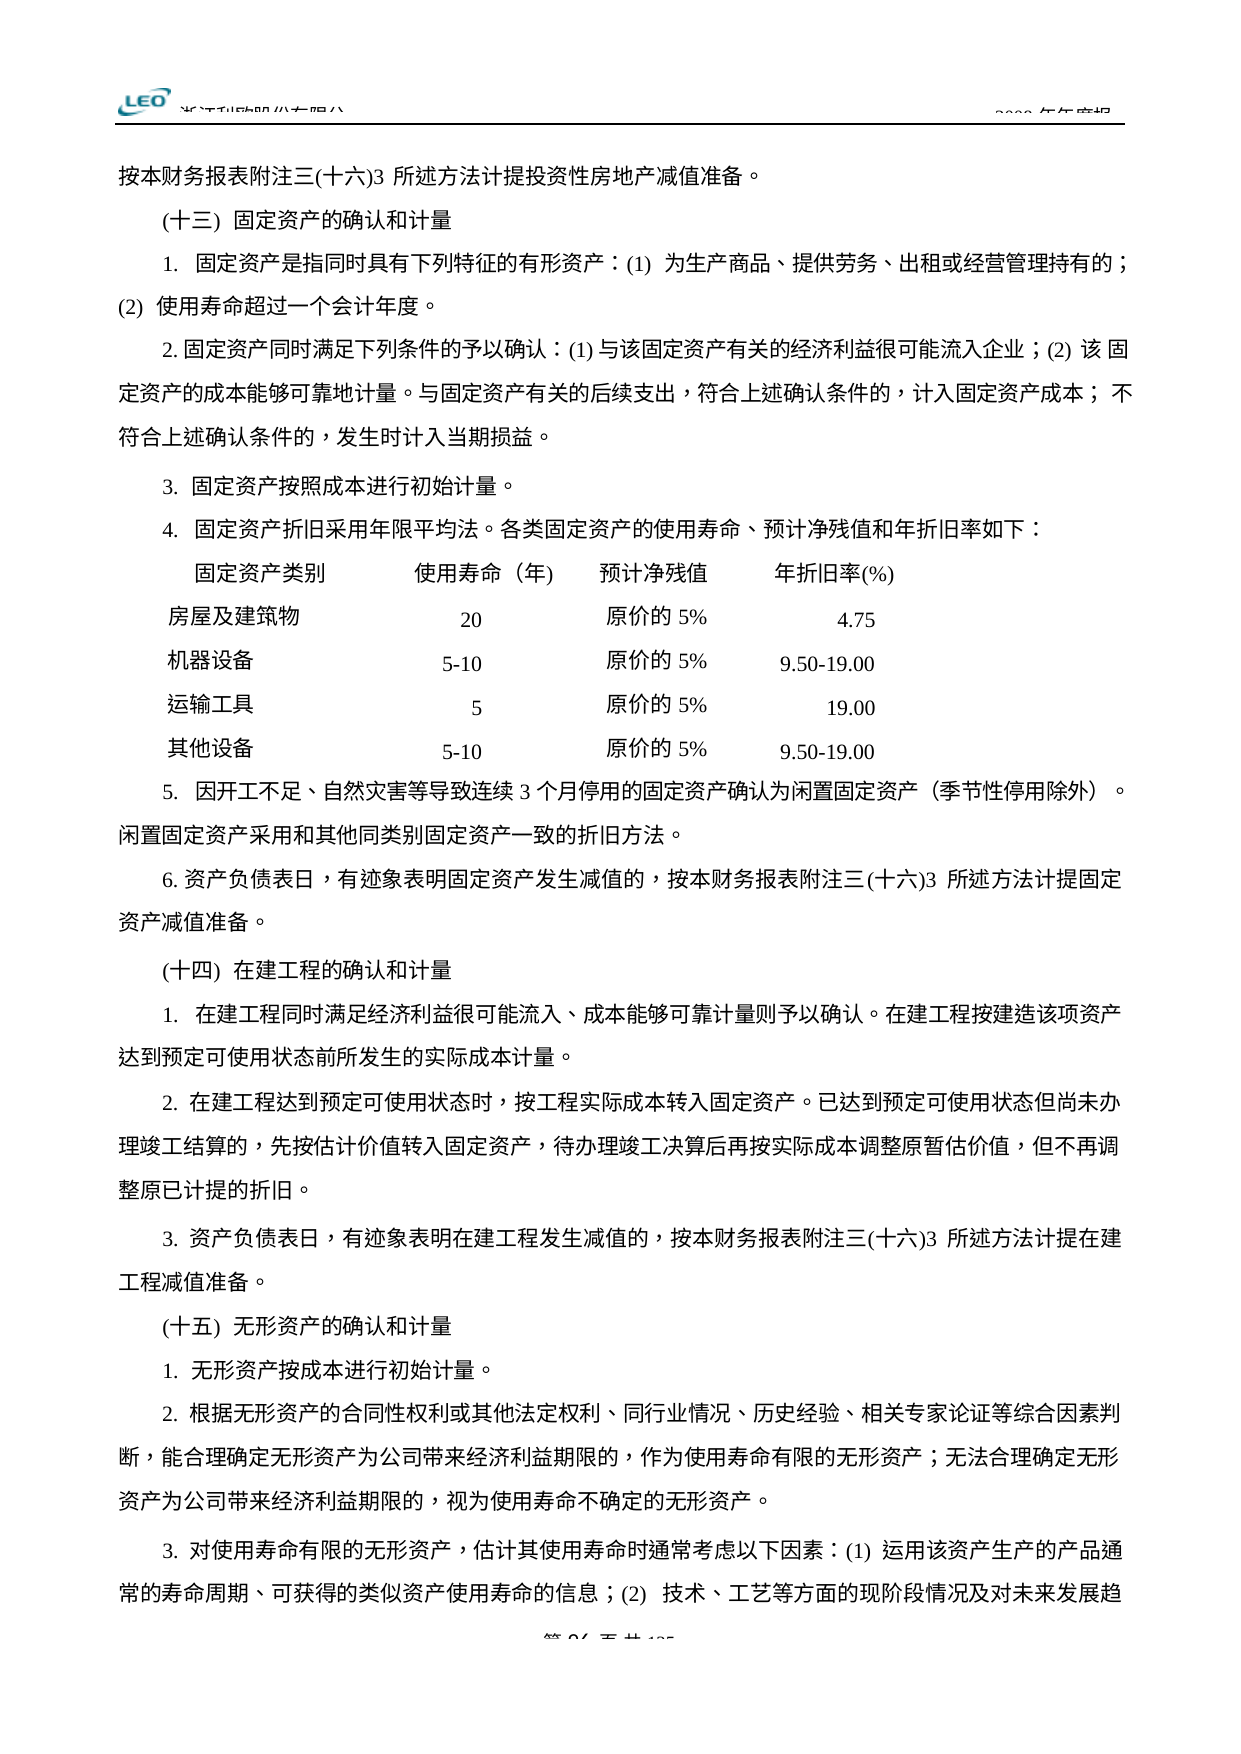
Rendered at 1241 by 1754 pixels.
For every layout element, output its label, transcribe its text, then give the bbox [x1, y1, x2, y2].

text 6. 资产负债表日，有迹象表明固定资产发生减值的，按本财务报表附注三(十六)3 所述方法计提固定 资产减值准备。 [118, 864, 1123, 937]
text 1. 无形资产按成本进行初始计量。 [162, 1355, 1146, 1384]
text (十四) 在建工程的确认和计量 [162, 955, 1146, 985]
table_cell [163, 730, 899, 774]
text 3. 对使用寿命有限的无形资产，估计其使用寿命时通常考虑以下因素：(1) 运用该资产生产的产品通 [162, 1534, 1146, 1564]
text 3. 资产负债表日，有迹象表明在建工程发生减值的，按本财务报表附注三(十六)3 所述方法计提在建 [162, 1223, 1146, 1253]
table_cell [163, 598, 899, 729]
text (十三) 固定资产的确认和计量 [162, 204, 1146, 234]
text 常的寿命周期、可获得的类似资产使用寿命的信息；(2) 技术、工艺等方面的现阶段情况及对未来发展趋 [118, 1578, 1146, 1607]
text 3. 固定资产按照成本进行初始计量。 [162, 471, 1146, 501]
text 4. 固定资产折旧采用年限平均法。各类固定资产的使用寿命、预计净残值和年折旧率如下： [162, 514, 1146, 544]
text 1. 在建工程同时满足经济利益很可能流入、成本能够可靠计量则予以确认。在建工程按建造该项资产 [162, 999, 1146, 1029]
text 闲置固定资产采用和其他同类别固定资产一致的折旧方法。 [118, 819, 1146, 849]
text 达到预定可使用状态前所发生的实际成本计量。 [118, 1042, 1146, 1072]
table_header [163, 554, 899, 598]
text 1. 固定资产是指同时具有下列特征的有形资产：(1) 为生产商品、提供劳务、出租或经营管理持有的； [162, 248, 1146, 277]
text 5. 因开工不足、自然灾害等导致连续 3 个月停用的固定资产确认为闲置固定资产（季节性停用除外）。 [162, 776, 1146, 806]
text 2. 根据无形资产的合同性权利或其他法定权利、同行业情况、历史经验、相关专家论证等综合因素判 断，能合理确定无形资产为公司带来经济利益期限的，作为使用寿命有限的无形资产；无法合理确定无形 资产为公司带来经济利益期限的，视为使用寿命不确定的无形资产。 [118, 1398, 1123, 1516]
text 工程减值准备。 [118, 1267, 1146, 1297]
text 按本财务报表附注三(十六)3 所述方法计提投资性房地产减值准备。 [118, 161, 1146, 191]
text 2. 固定资产同时满足下列条件的予以确认：(1) 与该固定资产有关的经济利益很可能流入企业；(2) 该 固定资产的成本能够可靠地计量。与固定资产有关的后续支出，符合上述确认条件的，计入固定资产成本； 不符合上述确认条件的，发生时计入当期损益。 [118, 334, 1146, 452]
text (2) 使用寿命超过一个会计年度。 [118, 291, 1146, 321]
text 2. 在建工程达到预定可使用状态时，按工程实际成本转入固定资产。已达到预定可使用状态但尚未办 理竣工结算的，先按估计价值转入固定资产，待办理竣工决算后再按实际成本调整原暂估价值，但不再调 整原已计提的折旧。 [118, 1087, 1123, 1205]
text (十五) 无形资产的确认和计量 [162, 1311, 1146, 1341]
picture [118, 88, 171, 116]
